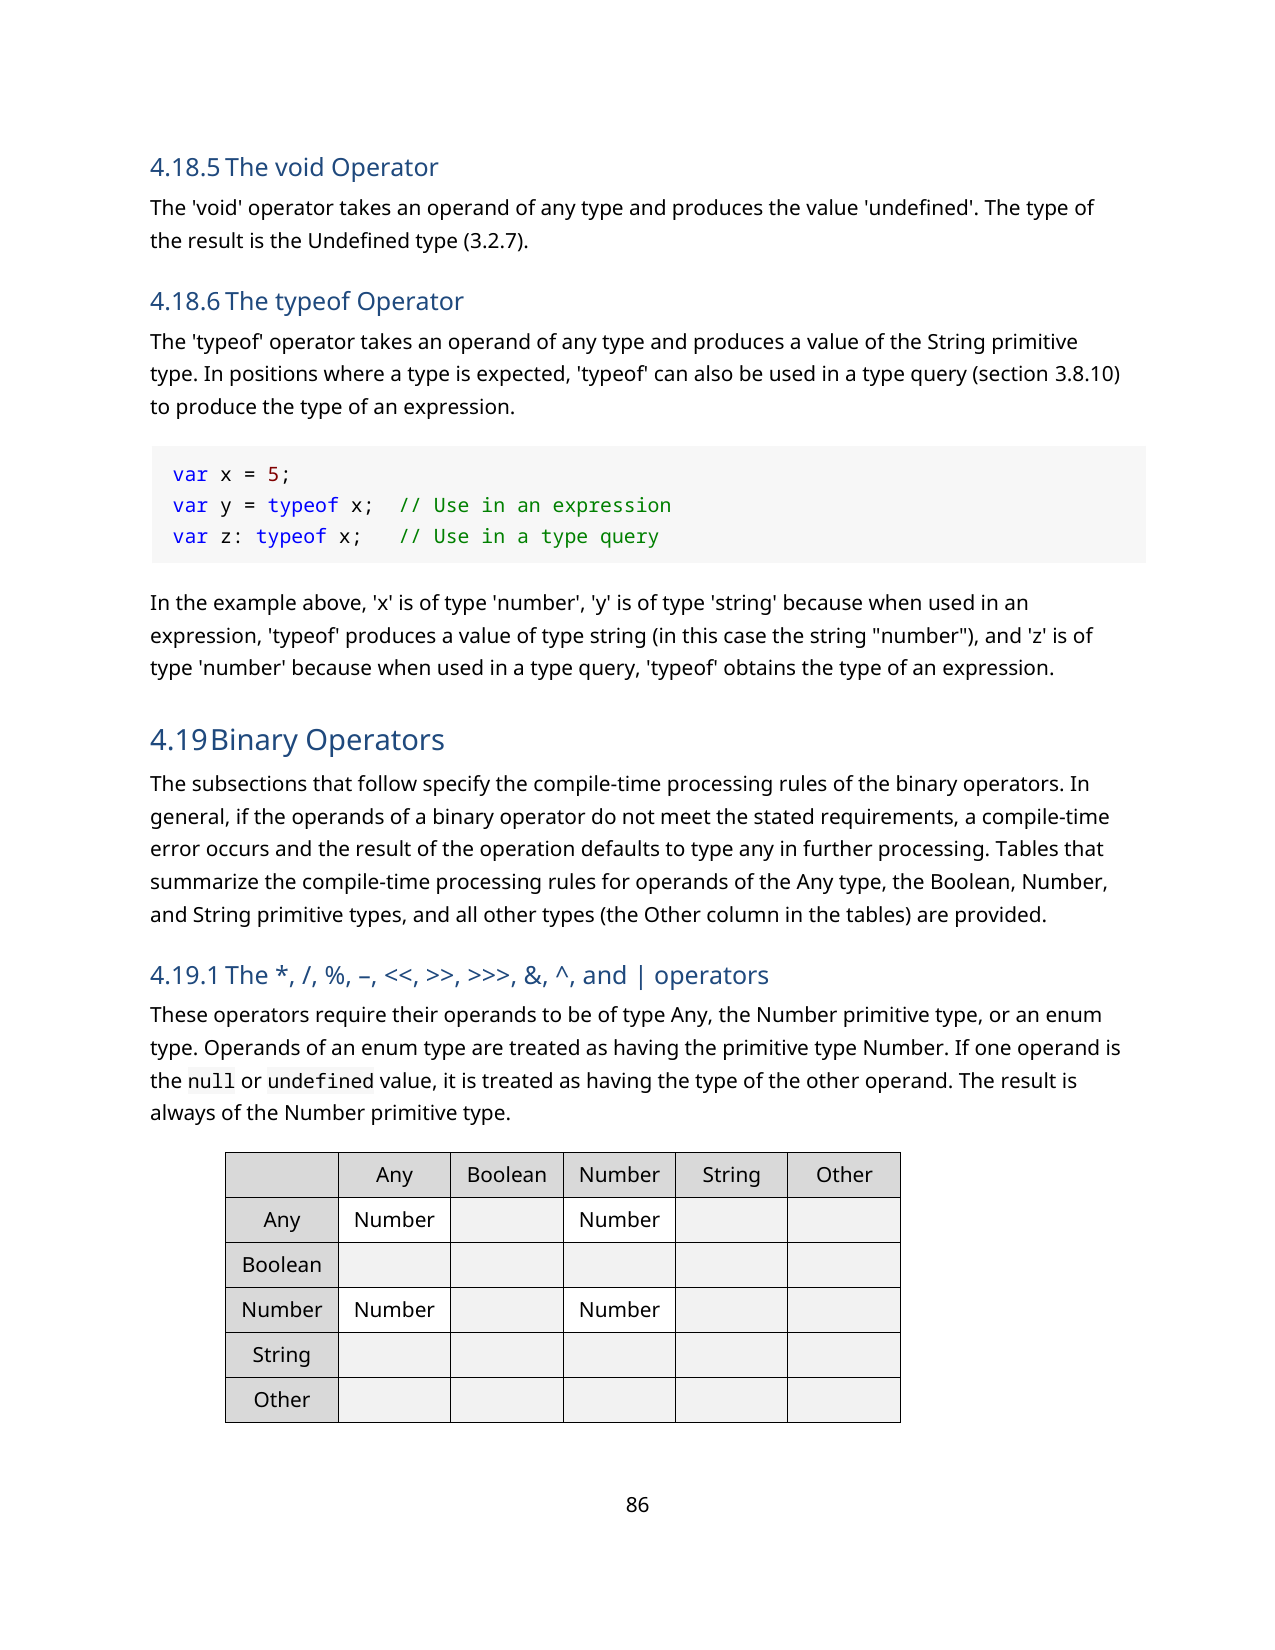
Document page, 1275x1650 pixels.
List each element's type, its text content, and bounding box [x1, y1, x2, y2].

text The subsections that follow specify the compile-time processing rules of the binary operators. In general, if the operands of a binary operator do not meet the stated requirements, a compile-time error occurs and the result of the operation defaults to type any in further processing. Tables that summarize the compile-time processing rules for operands of the Any type, the Boolean, Number, and String primitive types, and all other types (the Other column in the tables) are provided. [150, 769, 1125, 928]
table_cell [564, 1378, 675, 1422]
table_cell [564, 1333, 675, 1377]
table_cell Boolean [226, 1243, 338, 1287]
table_cell [451, 1333, 563, 1377]
text The 'typeof' operator takes an operand of any type and produces a value of the String primitive type. In positions where a type is expected, 'typeof' can also be used in a type query (section 3.8.10) to produce the type of an expression. [150, 327, 1125, 421]
table_cell [788, 1378, 900, 1422]
table_cell [788, 1288, 900, 1332]
table_cell Number [339, 1288, 450, 1332]
table_header Other [788, 1153, 900, 1197]
text var x = 5; var y = typeof x; // Use in an expression var z: typeof x; // Use in a type query [164, 458, 1133, 551]
table_cell Number [564, 1288, 675, 1332]
table_cell [451, 1198, 563, 1242]
table_cell [788, 1333, 900, 1377]
table_cell [788, 1243, 900, 1287]
subtitle The typeof Operator [150, 283, 1125, 318]
table_cell [676, 1378, 787, 1422]
text These operators require their operands to be of type Any, the Number primitive type, or an enum type. Operands of an enum type are treated as having the primitive type Number. If one operand is the null or undefined value, it is treated as having the type of the other operand. The result is always of the Number primitive type. [150, 1001, 1125, 1127]
table_cell [451, 1243, 563, 1287]
table_header [226, 1153, 338, 1197]
subtitle Binary Operators [150, 719, 1125, 759]
table_header Any [339, 1153, 450, 1197]
table_header Boolean [451, 1153, 563, 1197]
table_cell [676, 1243, 787, 1287]
table_cell Any [226, 1198, 338, 1242]
table_cell [676, 1333, 787, 1377]
table_cell [339, 1378, 450, 1422]
table_cell Other [226, 1378, 338, 1422]
text The 'void' operator takes an operand of any type and produces the value 'undefined'. The type of the result is the Undefined type (3.2.7). [150, 193, 1125, 254]
table_cell [564, 1243, 675, 1287]
text In the example above, 'x' is of type 'number', 'y' is of type 'string' because when used in an expression, 'typeof' produces a value of type string (in this case the string "number"), and 'z' is of type 'number' because when used in a type query, 'typeof' obtains the type of an expression. [150, 588, 1125, 682]
table_cell [451, 1288, 563, 1332]
table_header Number [564, 1153, 675, 1197]
subtitle The void Operator [150, 150, 1125, 184]
table_cell [339, 1243, 450, 1287]
table_header String [676, 1153, 787, 1197]
table_cell String [226, 1333, 338, 1377]
table_cell Number [339, 1198, 450, 1242]
subtitle The *, /, %, –, <<, >>, >>>, &, ^, and | operators [150, 957, 1125, 991]
table_cell Number [226, 1288, 338, 1332]
table_cell [339, 1333, 450, 1377]
table_cell Number [564, 1198, 675, 1242]
table_cell [451, 1378, 563, 1422]
table_cell [788, 1198, 900, 1242]
table_cell [676, 1198, 787, 1242]
table_cell [676, 1288, 787, 1332]
